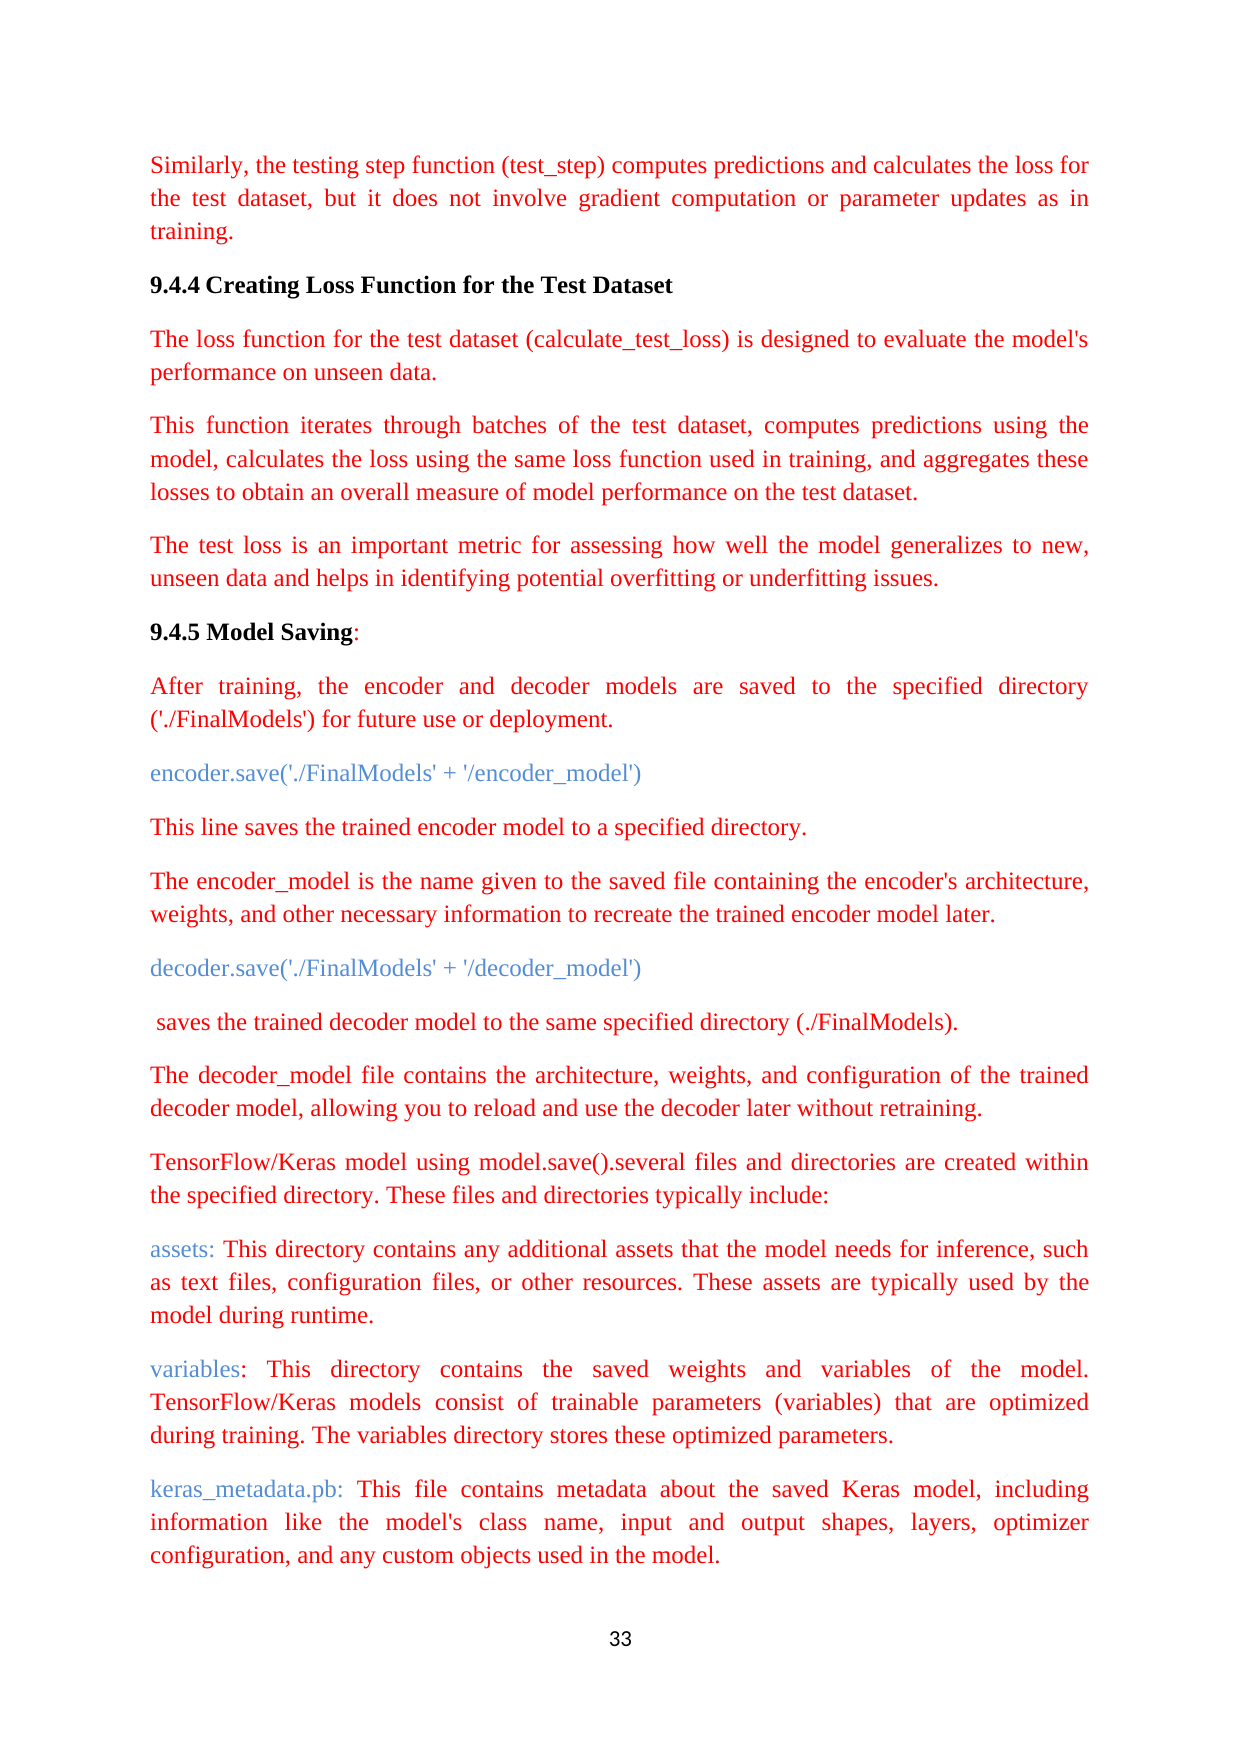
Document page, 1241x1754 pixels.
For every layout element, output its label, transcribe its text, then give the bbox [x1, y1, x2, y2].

text 9.4.4 Creating Loss Function for the Test Dataset [150, 270, 1090, 299]
text The decoder_model file contains the architecture, weights, and configuration of the trained decoder model, allowing you to reload and use the decoder later without retraining. [150, 1060, 1090, 1122]
text After training, the encoder and decoder models are saved to the specified directory ('./FinalModels') for future use or deployment. [150, 671, 1090, 733]
text keras_metadata.pb: This file contains metadata about the saved Keras model, including information like the model's class name, input and output shapes, layers, optimizer configuration, and any custom objects used in the model. [150, 1474, 1090, 1569]
text encoder.save('./FinalModels' + '/encoder_model') [150, 758, 1090, 787]
text TensorFlow/Keras model using model.save().several files and directories are created within the specified directory. These files and directories typically include: [150, 1147, 1090, 1209]
text Similarly, the testing step function (test_step) computes predictions and calculates the loss for the test dataset, but it does not involve gradient computation or parameter updates as in training. [150, 150, 1090, 245]
text 9.4.5 Model Saving: [150, 617, 1090, 646]
text variables: This directory contains the saved weights and variables of the model. TensorFlow/Keras models consist of trainable parameters (variables) that are optimized during training. The variables directory stores these optimized parameters. [150, 1354, 1090, 1449]
text saves the trained decoder model to the same specified directory (./FinalModels). [150, 1007, 1090, 1035]
text This line saves the trained encoder model to a specified directory. [150, 812, 1090, 841]
text decoder.save('./FinalModels' + '/decoder_model') [150, 953, 1090, 981]
text The encoder_model is the name given to the saved file containing the encoder's architecture, weights, and other necessary information to recreate the trained encoder model later. [150, 866, 1090, 928]
text This function iterates through batches of the test dataset, computes predictions using the model, calculates the loss using the same loss function used in training, and aggregates these losses to obtain an overall measure of model performance on the test dataset. [150, 411, 1090, 505]
text The test loss is an important metric for assessing how well the model generalizes to new, unseen data and helps in identifying potential overfitting or underfitting issues. [150, 531, 1090, 592]
text assets: This directory contains any additional assets that the model needs for inference, such as text files, configuration files, or other resources. These assets are typically used by the model during runtime. [150, 1234, 1090, 1329]
text The loss function for the test dataset (calculate_test_loss) is designed to evaluate the model's performance on unseen data. [150, 324, 1090, 386]
